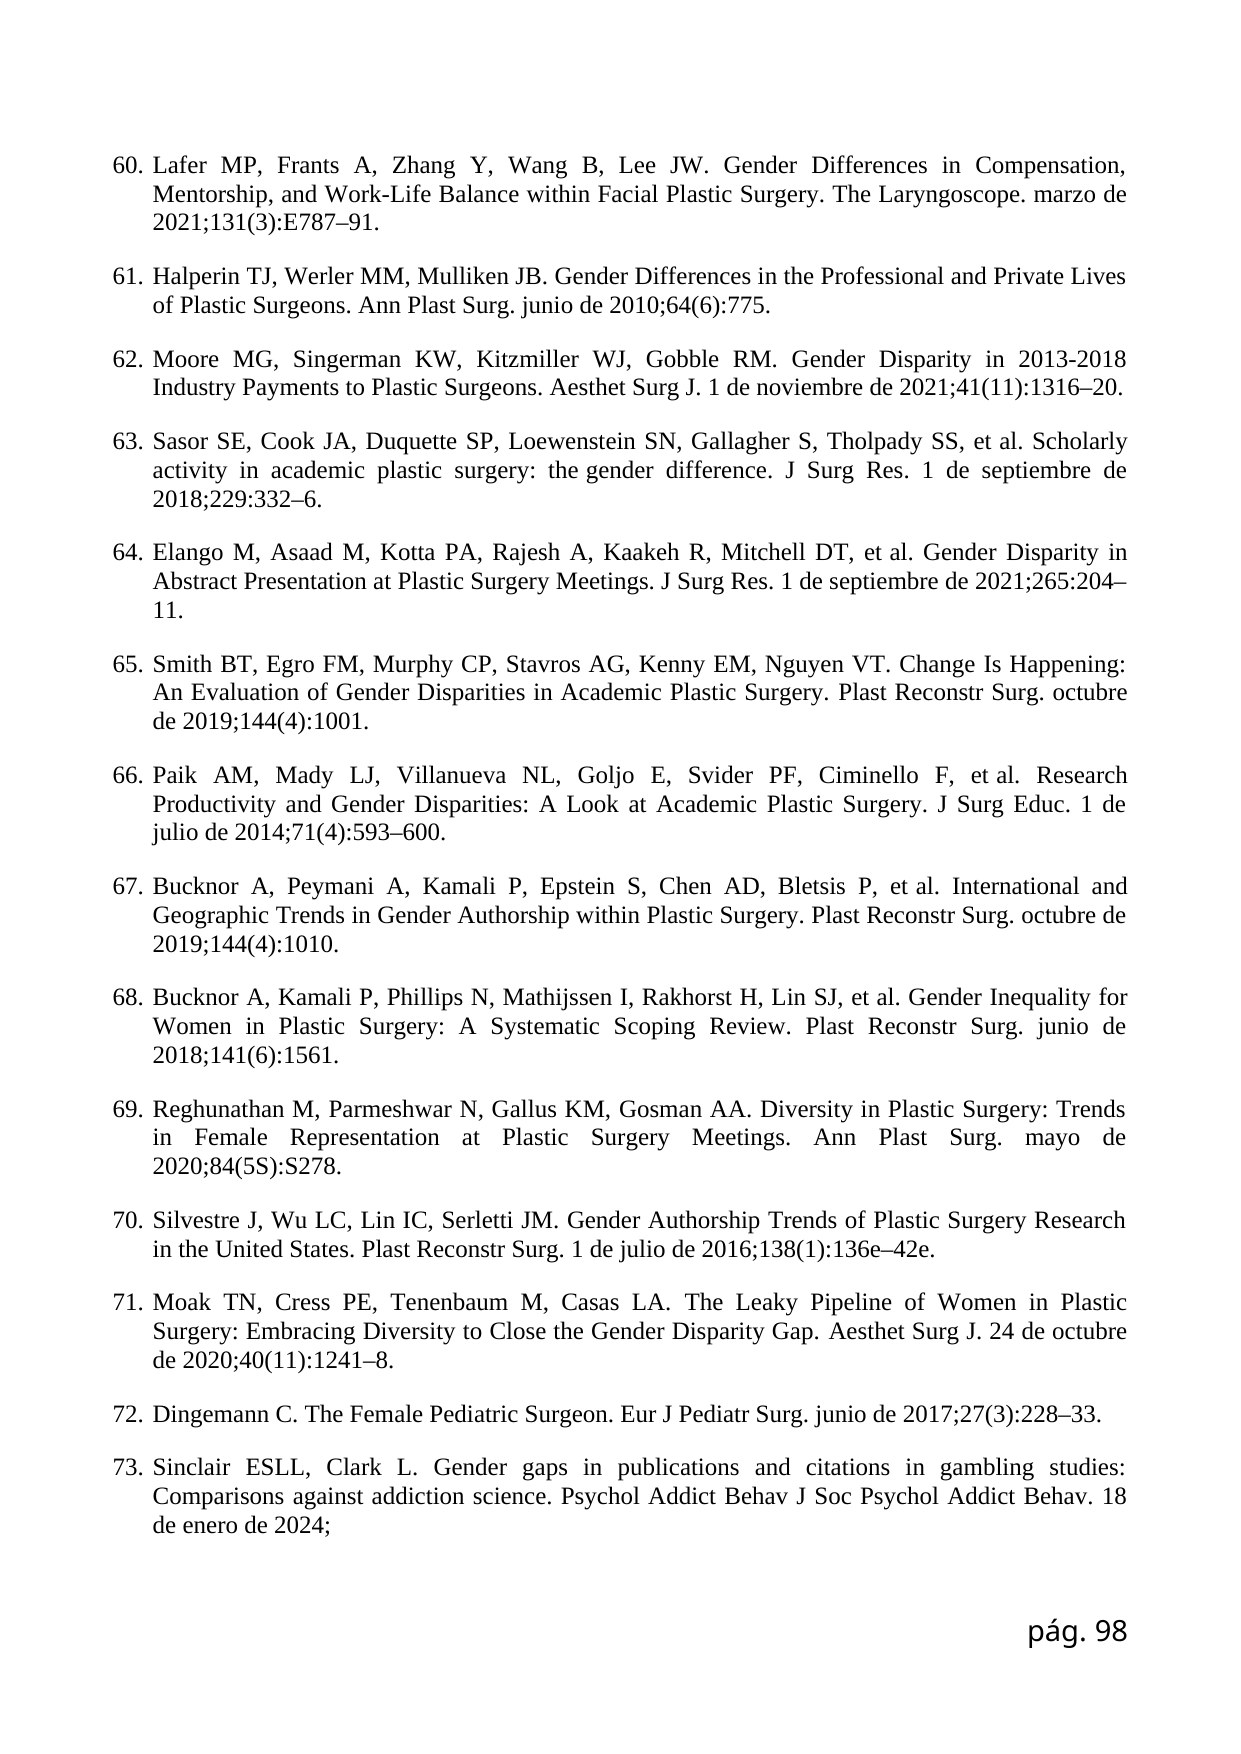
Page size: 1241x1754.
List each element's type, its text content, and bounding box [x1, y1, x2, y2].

text 70. Silvestre J, Wu LC, Lin IC, Serletti JM. Gender Authorship Trends of Plastic Surgery Research in the United States. Plast Reconstr Surg. 1 de julio de 2016;138(1):136e–42e. [112, 1205, 1128, 1262]
text 64. Elango M, Asaad M, Kotta PA, Rajesh A, Kaakeh R, Mitchell DT, et al. Gender Disparity in Abstract Presentation at Plastic Surgery Meetings. J Surg Res. 1 de septiembre de 2021;265:204–11. [112, 537, 1128, 624]
text 65. Smith BT, Egro FM, Murphy CP, Stavros AG, Kenny EM, Nguyen VT. Change Is Happening: An Evaluation of Gender Disparities in Academic Plastic Surgery. Plast Reconstr Surg. octubre de 2019;144(4):1001. [112, 649, 1128, 735]
text 72. Dingemann C. The Female Pediatric Surgeon. Eur J Pediatr Surg. junio de 2017;27(3):228–33. [112, 1399, 1128, 1427]
text 67. Bucknor A, Peymani A, Kamali P, Epstein S, Chen AD, Bletsis P, et al. International and Geographic Trends in Gender Authorship within Plastic Surgery. Plast Reconstr Surg. octubre de 2019;144(4):1010. [112, 871, 1128, 957]
text 62. Moore MG, Singerman KW, Kitzmiller WJ, Gobble RM. Gender Disparity in 2013-2018 Industry Payments to Plastic Surgeons. Aesthet Surg J. 1 de noviembre de 2021;41(11):1316–20. [112, 344, 1128, 401]
text 61. Halperin TJ, Werler MM, Mulliken JB. Gender Differences in the Professional and Private Lives of Plastic Surgeons. Ann Plast Surg. junio de 2010;64(6):775. [112, 261, 1128, 319]
text 63. Sasor SE, Cook JA, Duquette SP, Loewenstein SN, Gallagher S, Tholpady SS, et al. Scholarly activity in academic plastic surgery: the gender difference. J Surg Res. 1 de septiembre de 2018;229:332–6. [112, 426, 1128, 512]
text 66. Paik AM, Mady LJ, Villanueva NL, Goljo E, Svider PF, Ciminello F, et al. Research Productivity and Gender Disparities: A Look at Academic Plastic Surgery. J Surg Educ. 1 de julio de 2014;71(4):593–600. [112, 760, 1128, 846]
text 69. Reghunathan M, Parmeshwar N, Gallus KM, Gosman AA. Diversity in Plastic Surgery: Trends in Female Representation at Plastic Surgery Meetings. Ann Plast Surg. mayo de 2020;84(5S):S278. [112, 1094, 1128, 1180]
text 68. Bucknor A, Kamali P, Phillips N, Mathijssen I, Rakhorst H, Lin SJ, et al. Gender Inequality for Women in Plastic Surgery: A Systematic Scoping Review. Plast Reconstr Surg. junio de 2018;141(6):1561. [112, 982, 1128, 1069]
text 71. Moak TN, Cress PE, Tenenbaum M, Casas LA. The Leaky Pipeline of Women in Plastic Surgery: Embracing Diversity to Close the Gender Disparity Gap. Aesthet Surg J. 24 de octubre de 2020;40(11):1241–8. [112, 1287, 1128, 1374]
text 60. Lafer MP, Frants A, Zhang Y, Wang B, Lee JW. Gender Differences in Compensation, Mentorship, and Work-Life Balance within Facial Plastic Surgery. The Laryngoscope. marzo de 2021;131(3):E787–91. [112, 150, 1128, 236]
text 73. Sinclair ESLL, Clark L. Gender gaps in publications and citations in gambling studies: Comparisons against addiction science. Psychol Addict Behav J Soc Psychol Addict Behav. 18 de enero de 2024; [112, 1452, 1128, 1539]
